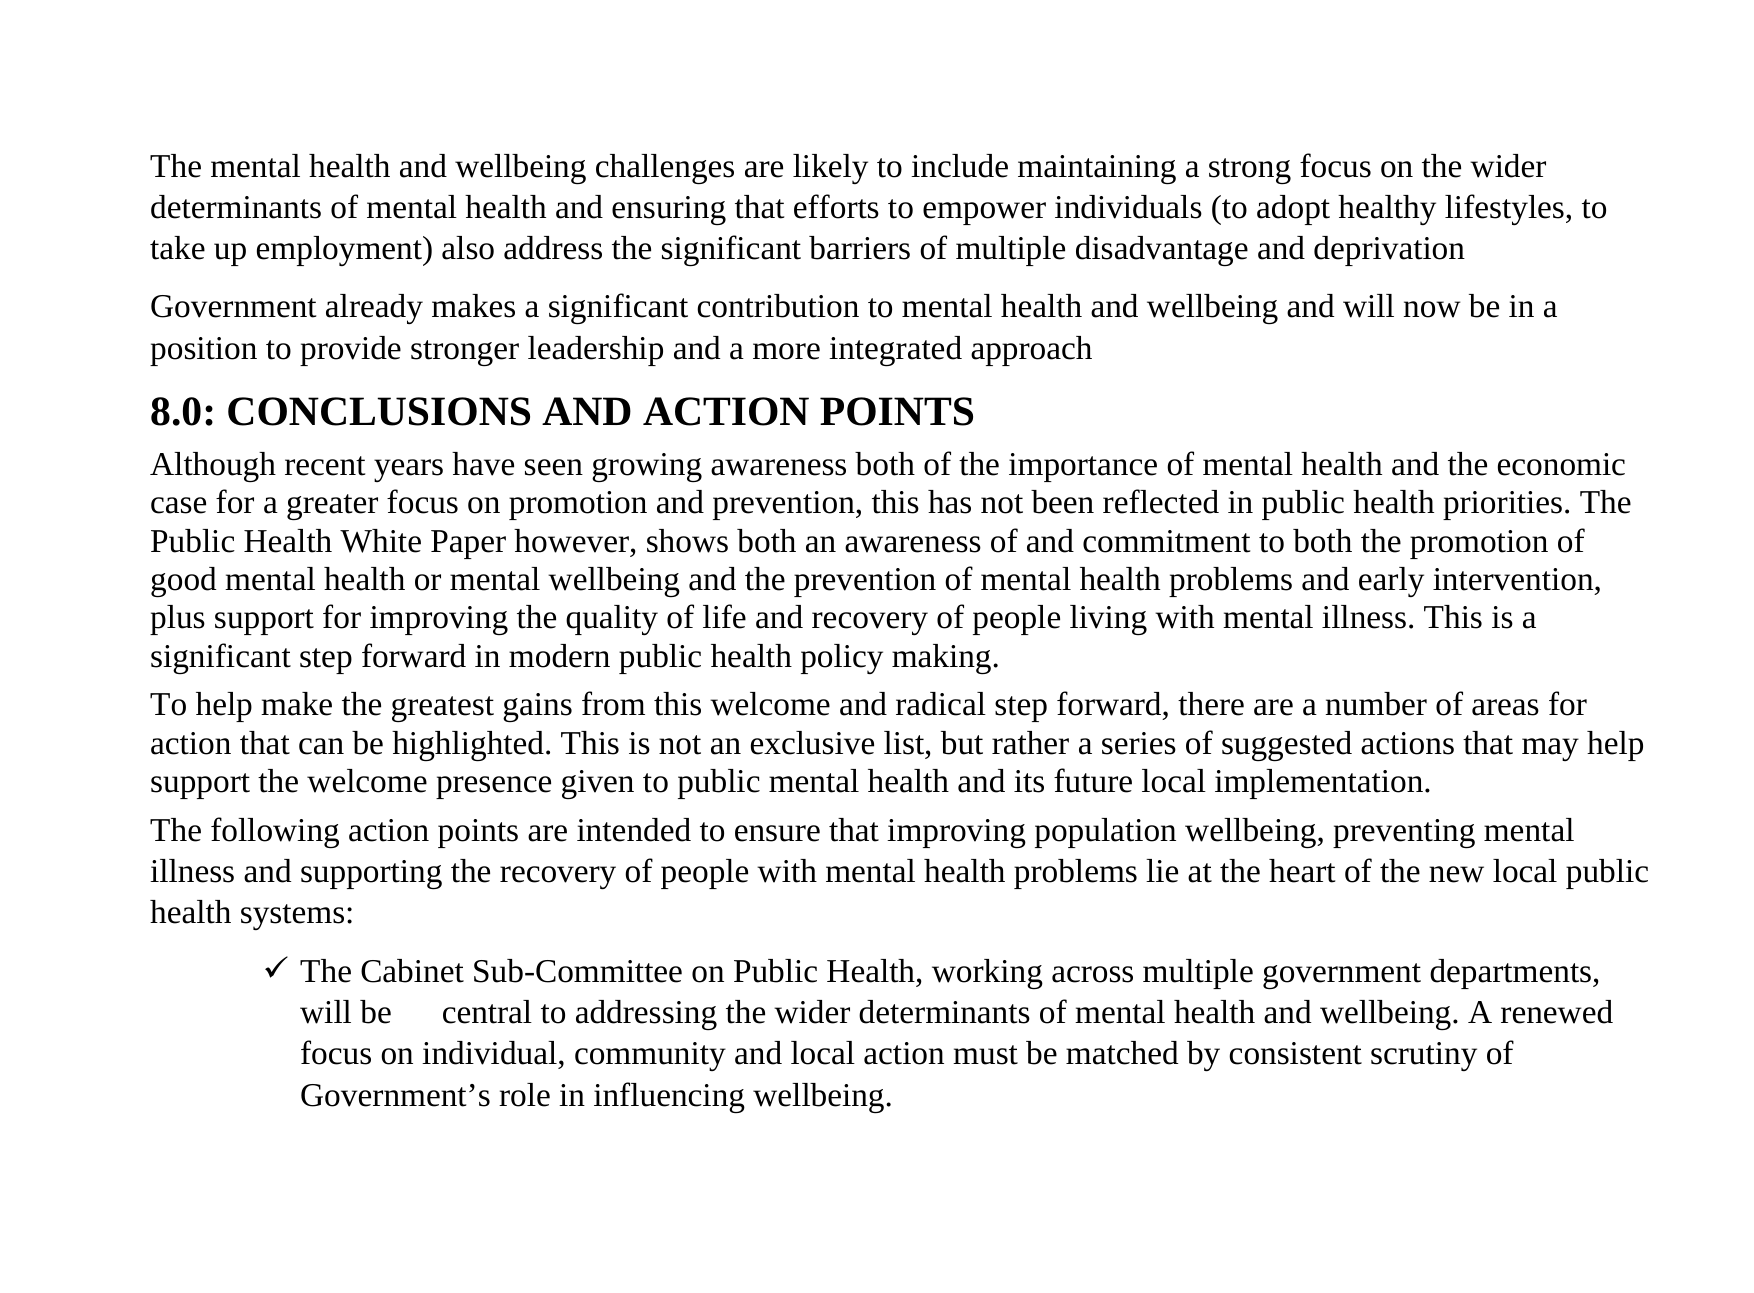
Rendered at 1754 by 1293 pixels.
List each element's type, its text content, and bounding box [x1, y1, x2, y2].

text Government already makes a significant contribution to mental health and wellbeing and will now be in a position to provide stronger leadership and a more integrated approach [150, 287, 1660, 366]
text The following action points are intended to ensure that improving population wellbeing, preventing mental illness and supporting the recovery of people with mental health problems lie at the heart of the new local public health systems: [150, 810, 1660, 931]
text Although recent years have seen growing awareness both of the importance of mental health and the economic case for a greater focus on promotion and prevention, this has not been reflected in public health priorities. The Public Health White Paper however, shows both an awareness of and commitment to both the promotion of good mental health or mental wellbeing and the prevention of mental health problems and early intervention, plus support for improving the quality of life and recovery of people living with mental illness. This is a significant step forward in modern public health policy making. [150, 444, 1660, 674]
text To help make the greatest gains from this welcome and radical step forward, there are a number of areas for action that can be highlighted. This is not an exclusive list, but rather a series of suggested actions that may help support the welcome presence given to public mental health and its future local implementation. [150, 685, 1660, 800]
text The mental health and wellbeing challenges are likely to include maintaining a strong focus on the wider determinants of mental health and ensuring that efforts to empower individuals (to adopt healthy lifestyles, to take up employment) also address the significant barriers of multiple disadvantage and deprivation [150, 146, 1660, 267]
list The Cabinet Sub-Committee on Public Health, working across multiple government departments, will be central to addressing the wider determinants of mental health and wellbeing. A renewed focus on individual, community and local action must be matched by consistent scrutiny of Government’s role in influencing wellbeing. [262, 951, 1660, 1113]
text 8.0: CONCLUSIONS AND ACTION POINTS [150, 386, 1660, 434]
